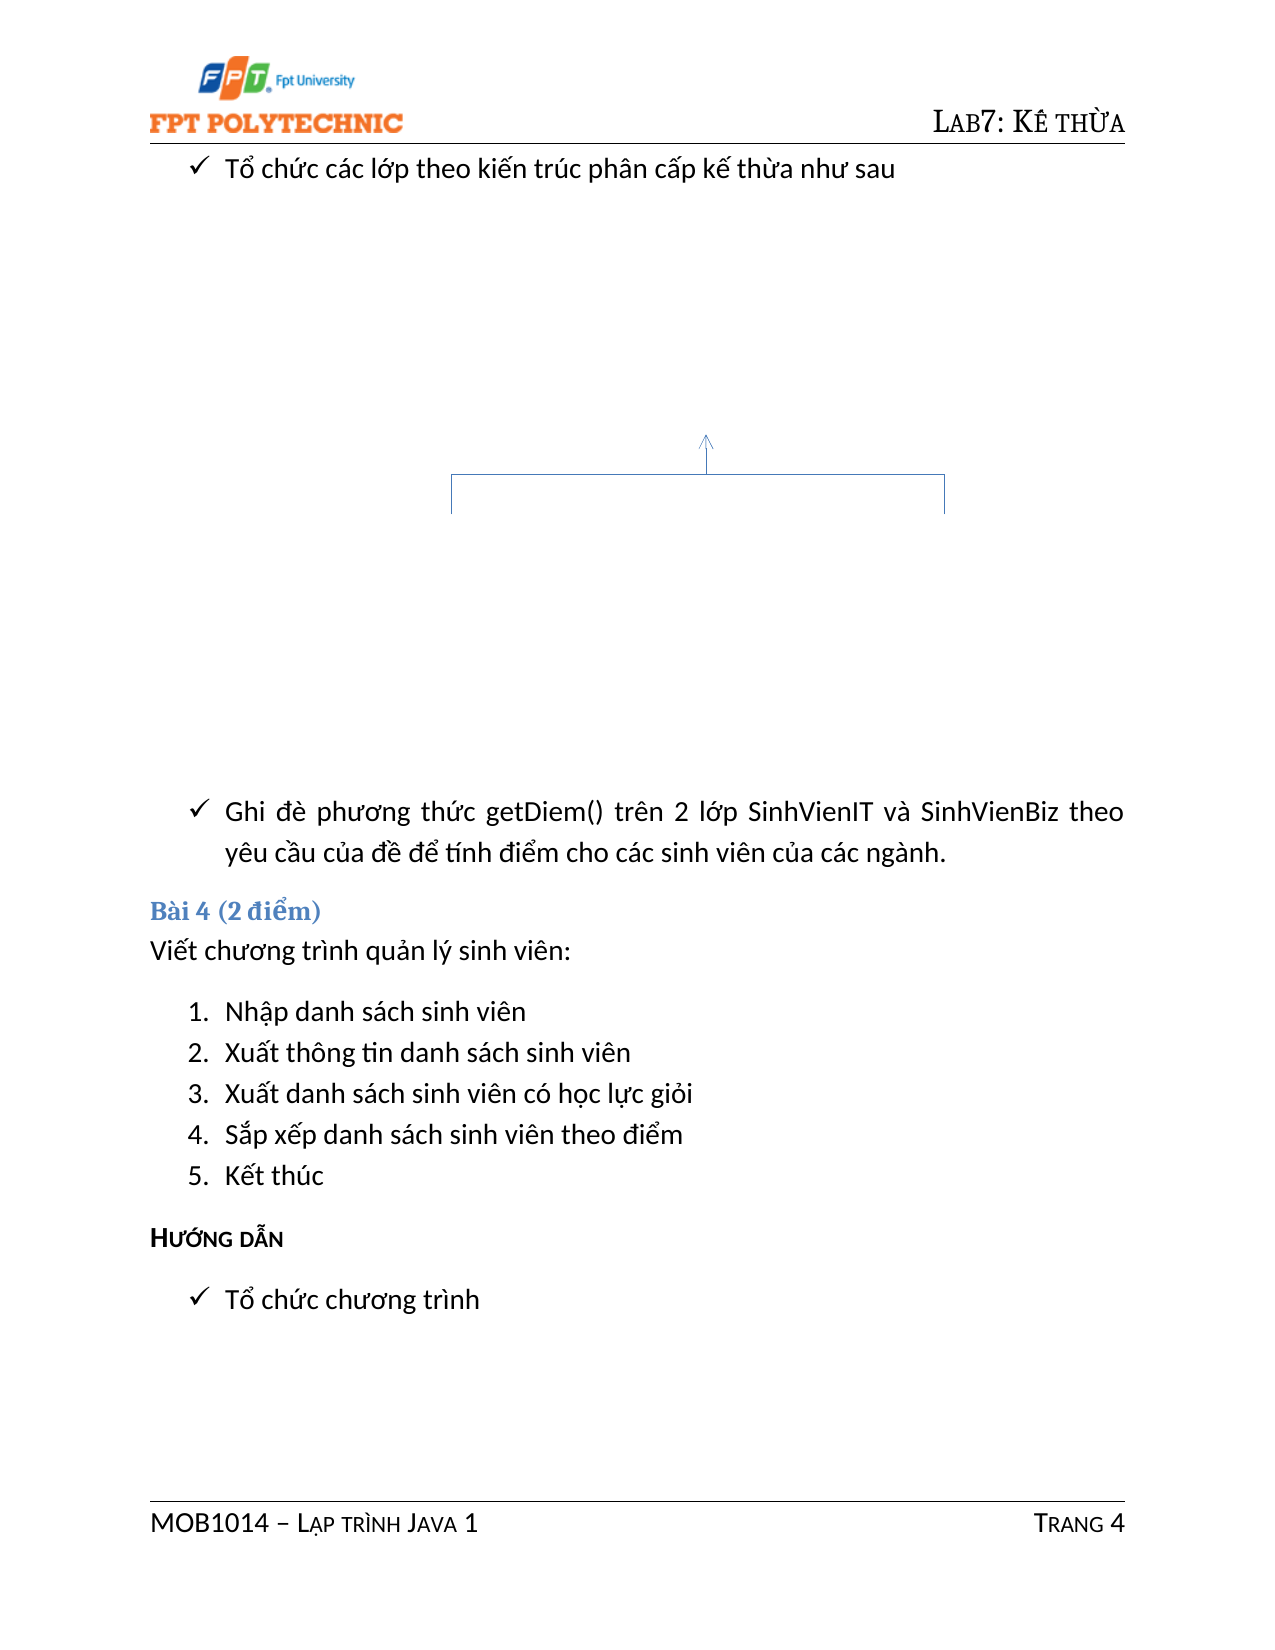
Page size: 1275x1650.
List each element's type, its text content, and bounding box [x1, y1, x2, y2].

subtitle Bài 4 (2 điểm) [150, 896, 1125, 927]
list Tổ chức các lớp theo kiến trúc phân cấp kế thừa như sau [187, 150, 1125, 186]
list Tổ chức chương trình [187, 1281, 1125, 1316]
list Ghi đè phương thức getDiem() trên 2 lớp SinhVienIT và SinhVienBiz theo yêu cầu của đề để tính điểm cho các sinh viên của các ngành. [187, 793, 1125, 870]
list Sắp xếp danh sách sinh viên theo điểm [187, 1116, 1125, 1152]
picture [150, 56, 403, 133]
text Hướng dẫn [150, 1219, 1125, 1254]
list Xuất danh sách sinh viên có học lực giỏi [187, 1075, 1125, 1111]
list Nhập danh sách sinh viên [187, 993, 1125, 1029]
list Xuất thông tin danh sách sinh viên [187, 1034, 1125, 1070]
list Kết thúc [187, 1157, 1125, 1193]
text Viết chương trình quản lý sinh viên: [150, 932, 1125, 967]
